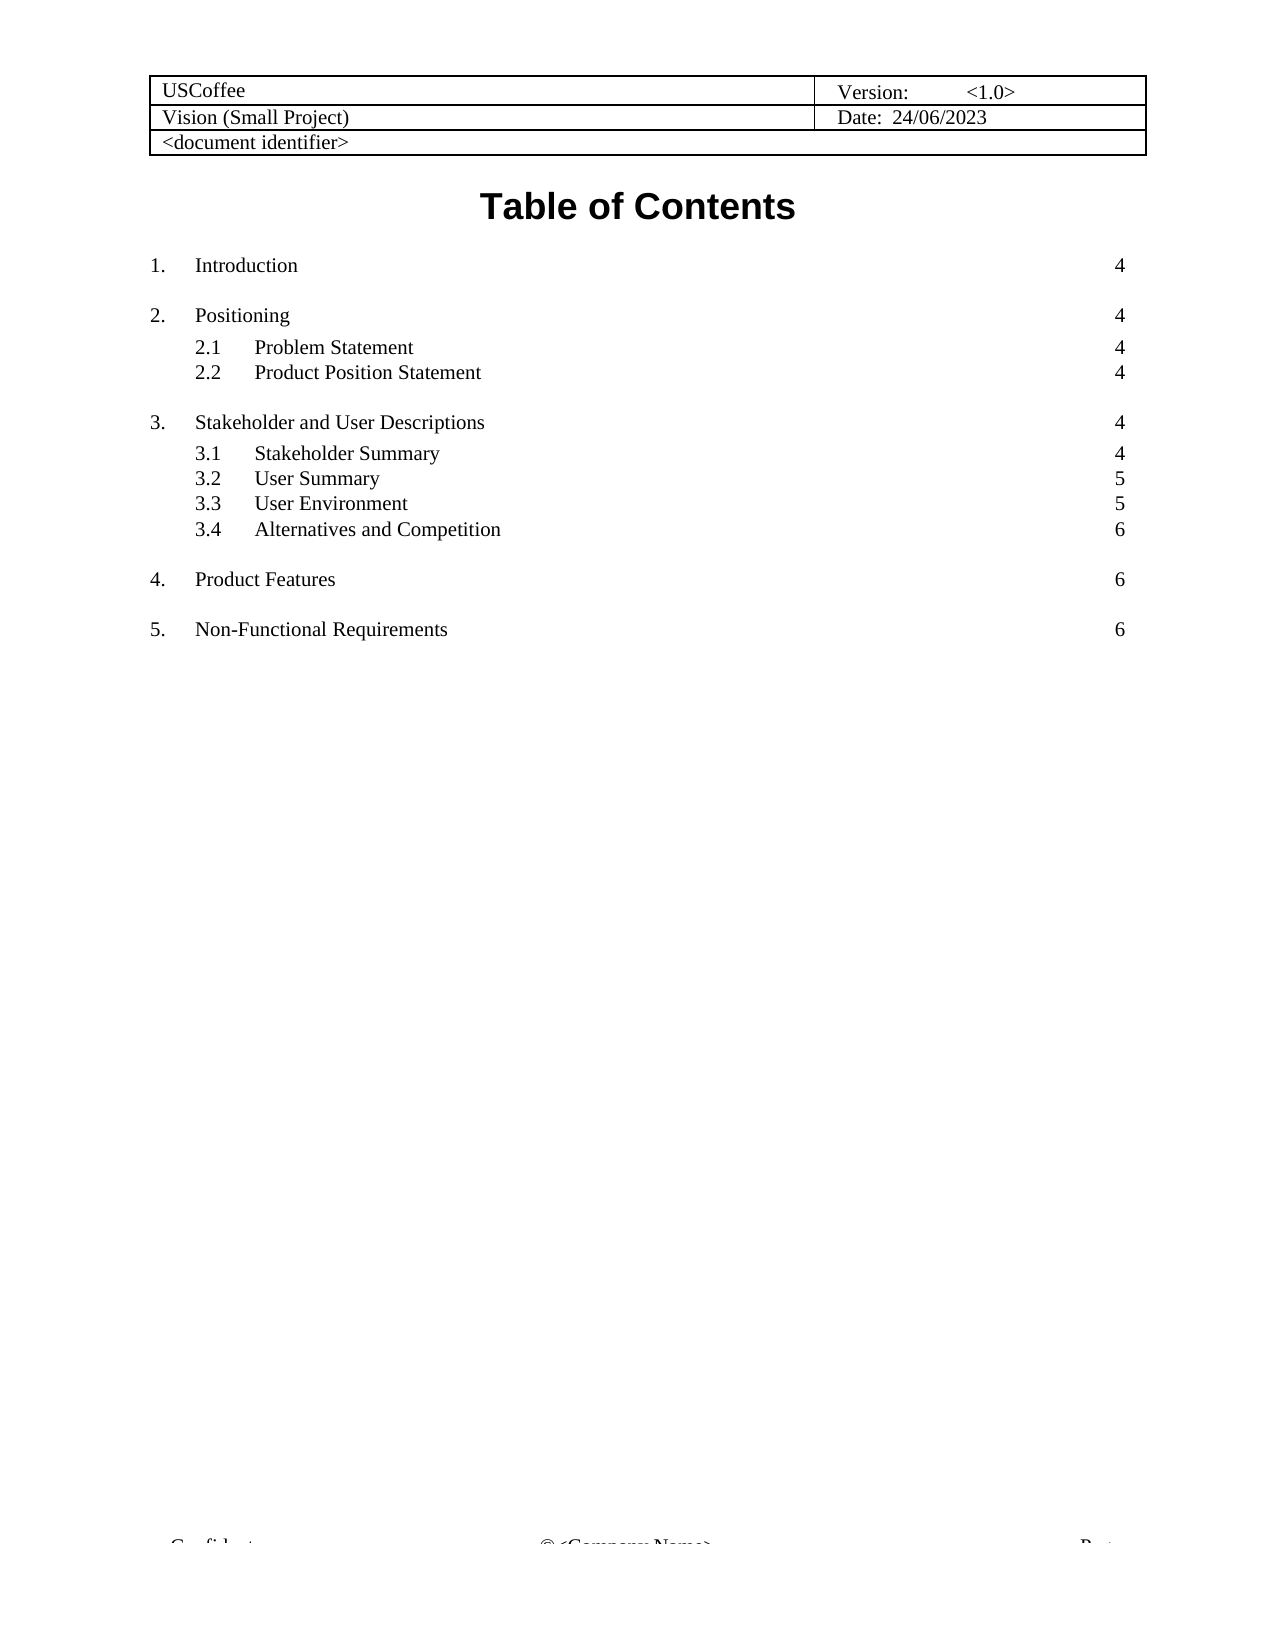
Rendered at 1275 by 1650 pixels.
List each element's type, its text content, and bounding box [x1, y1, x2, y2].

text Table of Contents [477, 184, 798, 227]
